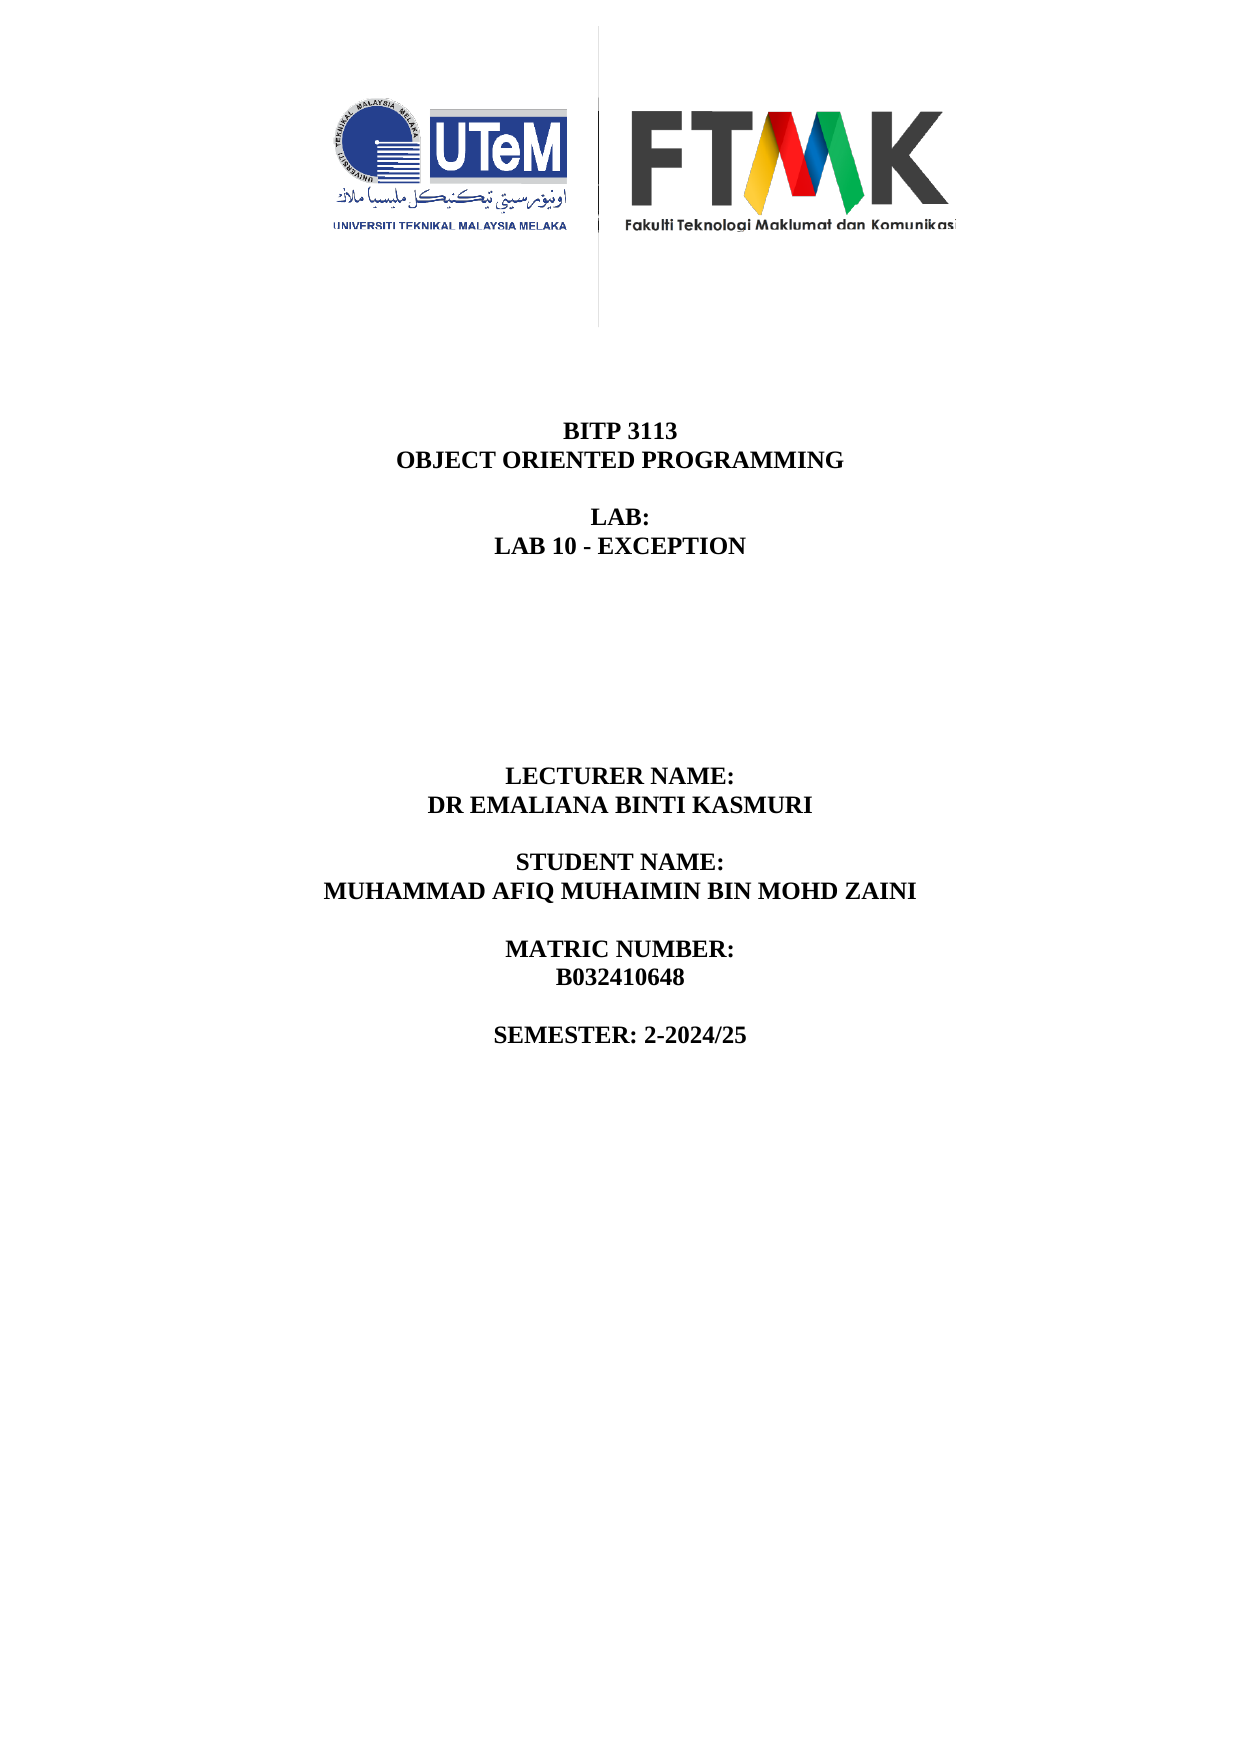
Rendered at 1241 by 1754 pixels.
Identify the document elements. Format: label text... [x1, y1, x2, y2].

text MUHAMMAD AFIQ MUHAIMIN BIN MOHD ZAINI [133, 876, 1107, 905]
text OBJECT ORIENTED PROGRAMMING [133, 445, 1107, 474]
text LAB 10 - EXCEPTION [133, 531, 1107, 560]
text LECTURER NAME: [133, 761, 1107, 790]
text MATRIC NUMBER: [133, 934, 1107, 962]
text DR EMALIANA BINTI KASMURI [133, 790, 1107, 819]
text LAB: [133, 502, 1107, 531]
text B032410648 [133, 962, 1107, 991]
text SEMESTER: 2-2024/25 [133, 1020, 1107, 1049]
text BITP 3113 [133, 416, 1107, 445]
picture [187, 0, 963, 390]
text STUDENT NAME: [133, 847, 1107, 876]
